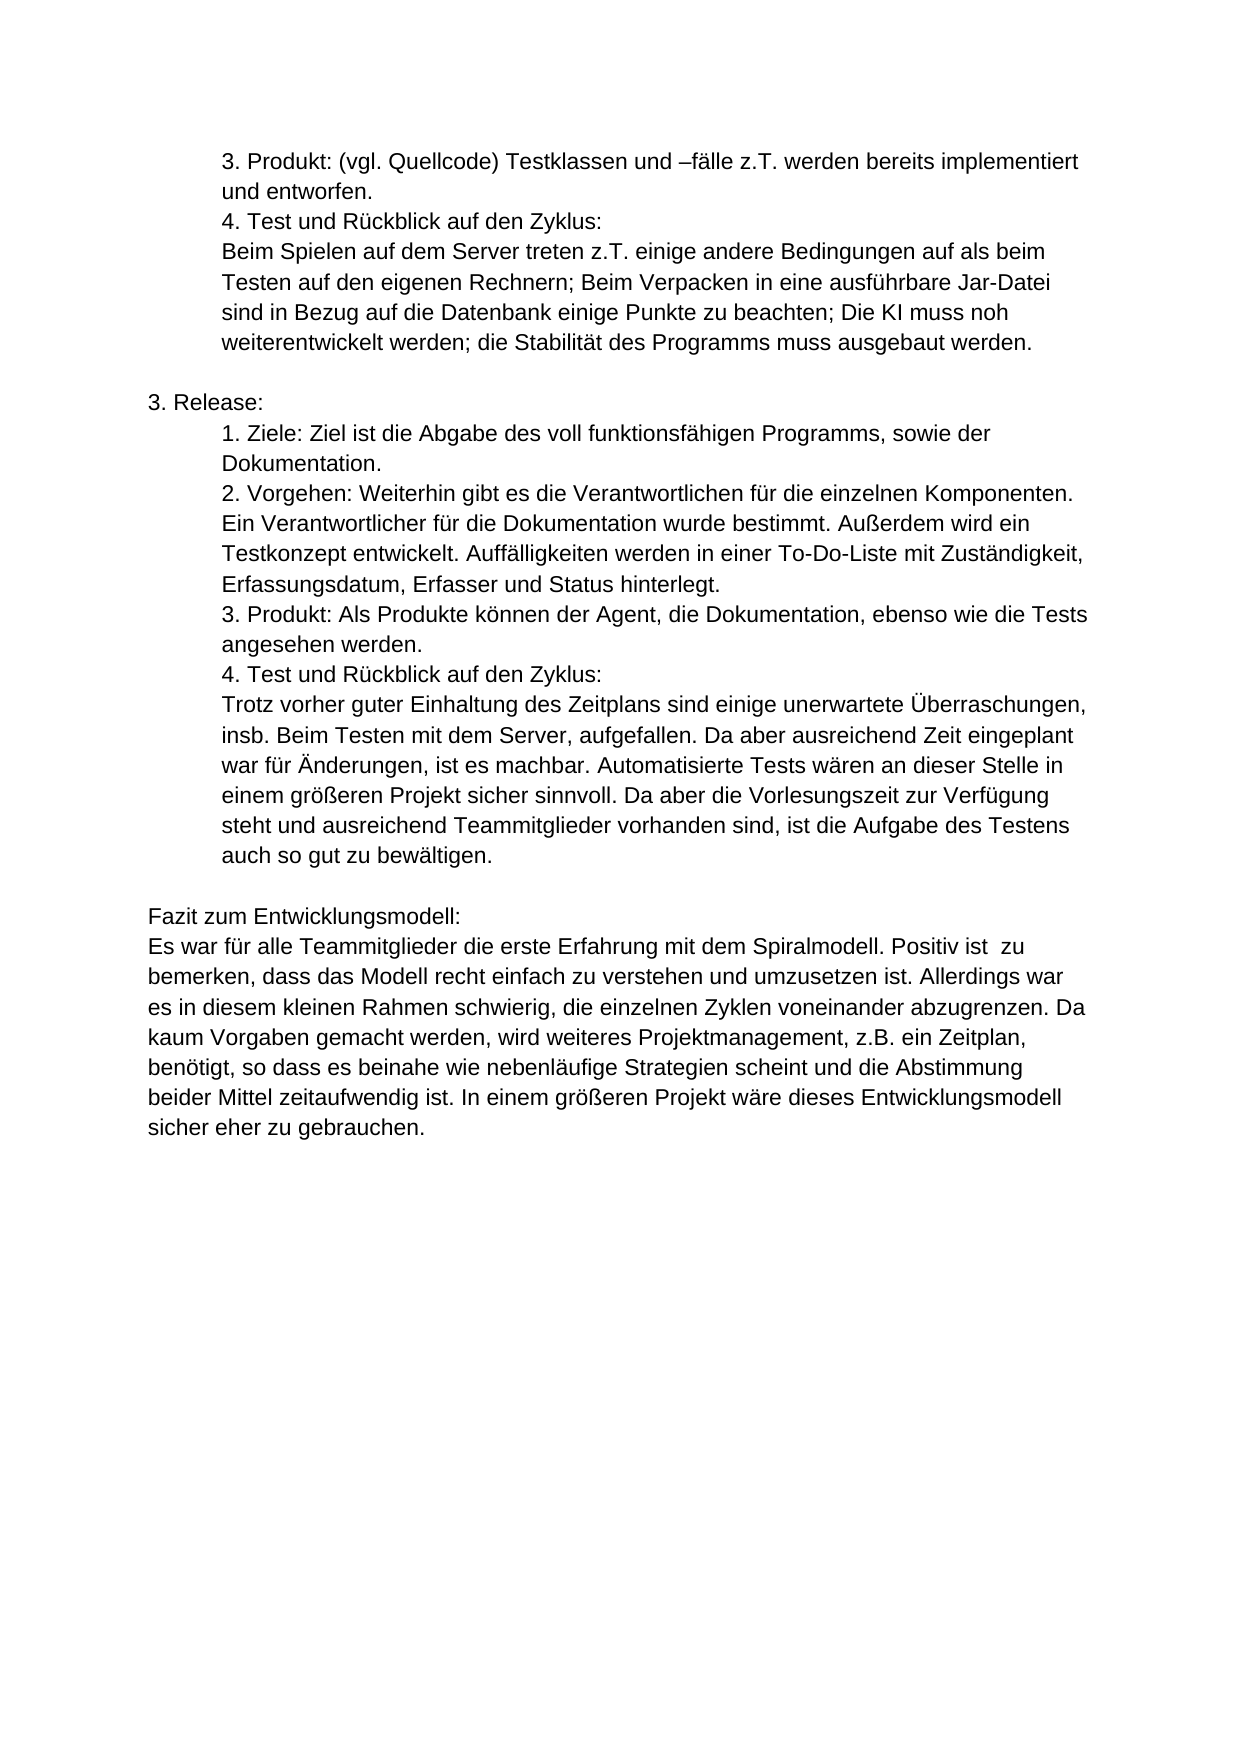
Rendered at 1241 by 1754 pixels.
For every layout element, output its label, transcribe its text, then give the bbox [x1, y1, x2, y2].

text 3. Release: [148, 389, 1093, 416]
text 4. Test und Rückblick auf den Zyklus: [221, 661, 1093, 687]
list 2. Vorgehen: Weiterhin gibt es die Verantwortlichen für die einzelnen Komponenten. Ein Verantwortlicher für die Dokumentation wurde bestimmt. Außerdem wird ein Testkonzept entwickelt. Auffälligkeiten werden in einer To-Do-Liste mit Zuständigkeit, Erfassungsdatum, Erfasser und Status hinterlegt. [221, 480, 1093, 597]
text 4. Test und Rückblick auf den Zyklus: [221, 208, 1093, 234]
text Trotz vorher guter Einhaltung des Zeitplans sind einige unerwartete Überraschungen, insb. Beim Testen mit dem Server, aufgefallen. Da aber ausreichend Zeit eingeplant war für Änderungen, ist es machbar. Automatisierte Tests wären an dieser Stelle in einem größeren Projekt sicher sinnvoll. Da aber die Vorlesungszeit zur Verfügung steht und ausreichend Teammitglieder vorhanden sind, ist die Aufgabe des Testens auch so gut zu bewältigen. [221, 691, 1093, 869]
text 3. Produkt: Als Produkte können der Agent, die Dokumentation, ebenso wie die Tests angesehen werden. [221, 601, 1093, 657]
text Es war für alle Teammitglieder die erste Erfahrung mit dem Spiralmodell. Positiv ist zu bemerken, dass das Modell recht einfach zu verstehen und umzusetzen ist. Allerdings war es in diesem kleinen Rahmen schwierig, die einzelnen Zyklen voneinander abzugrenzen. Da kaum Vorgaben gemacht werden, wird weiteres Projektmanagement, z.B. ein Zeitplan, benötigt, so dass es beinahe wie nebenläufige Strategien scheint und die Abstimmung beider Mittel zeitaufwendig ist. In einem größeren Projekt wäre dieses Entwicklungsmodell sicher eher zu gebrauchen. [148, 933, 1093, 1141]
text Fazit zum Entwicklungsmodell: [148, 903, 1093, 929]
list 1. Ziele: Ziel ist die Abgabe des voll funktionsfähigen Programms, sowie der Dokumentation. [221, 419, 1093, 476]
text Beim Spielen auf dem Server treten z.T. einige andere Bedingungen auf als beim Testen auf den eigenen Rechnern; Beim Verpacken in eine ausführbare Jar-Datei sind in Bezug auf die Datenbank einige Punkte zu beachten; Die KI muss noh weiterentwickelt werden; die Stabilität des Programms muss ausgebaut werden. [221, 238, 1093, 355]
text 3. Produkt: (vgl. Quellcode) Testklassen und –fälle z.T. werden bereits implementiert und entworfen. [221, 148, 1093, 204]
